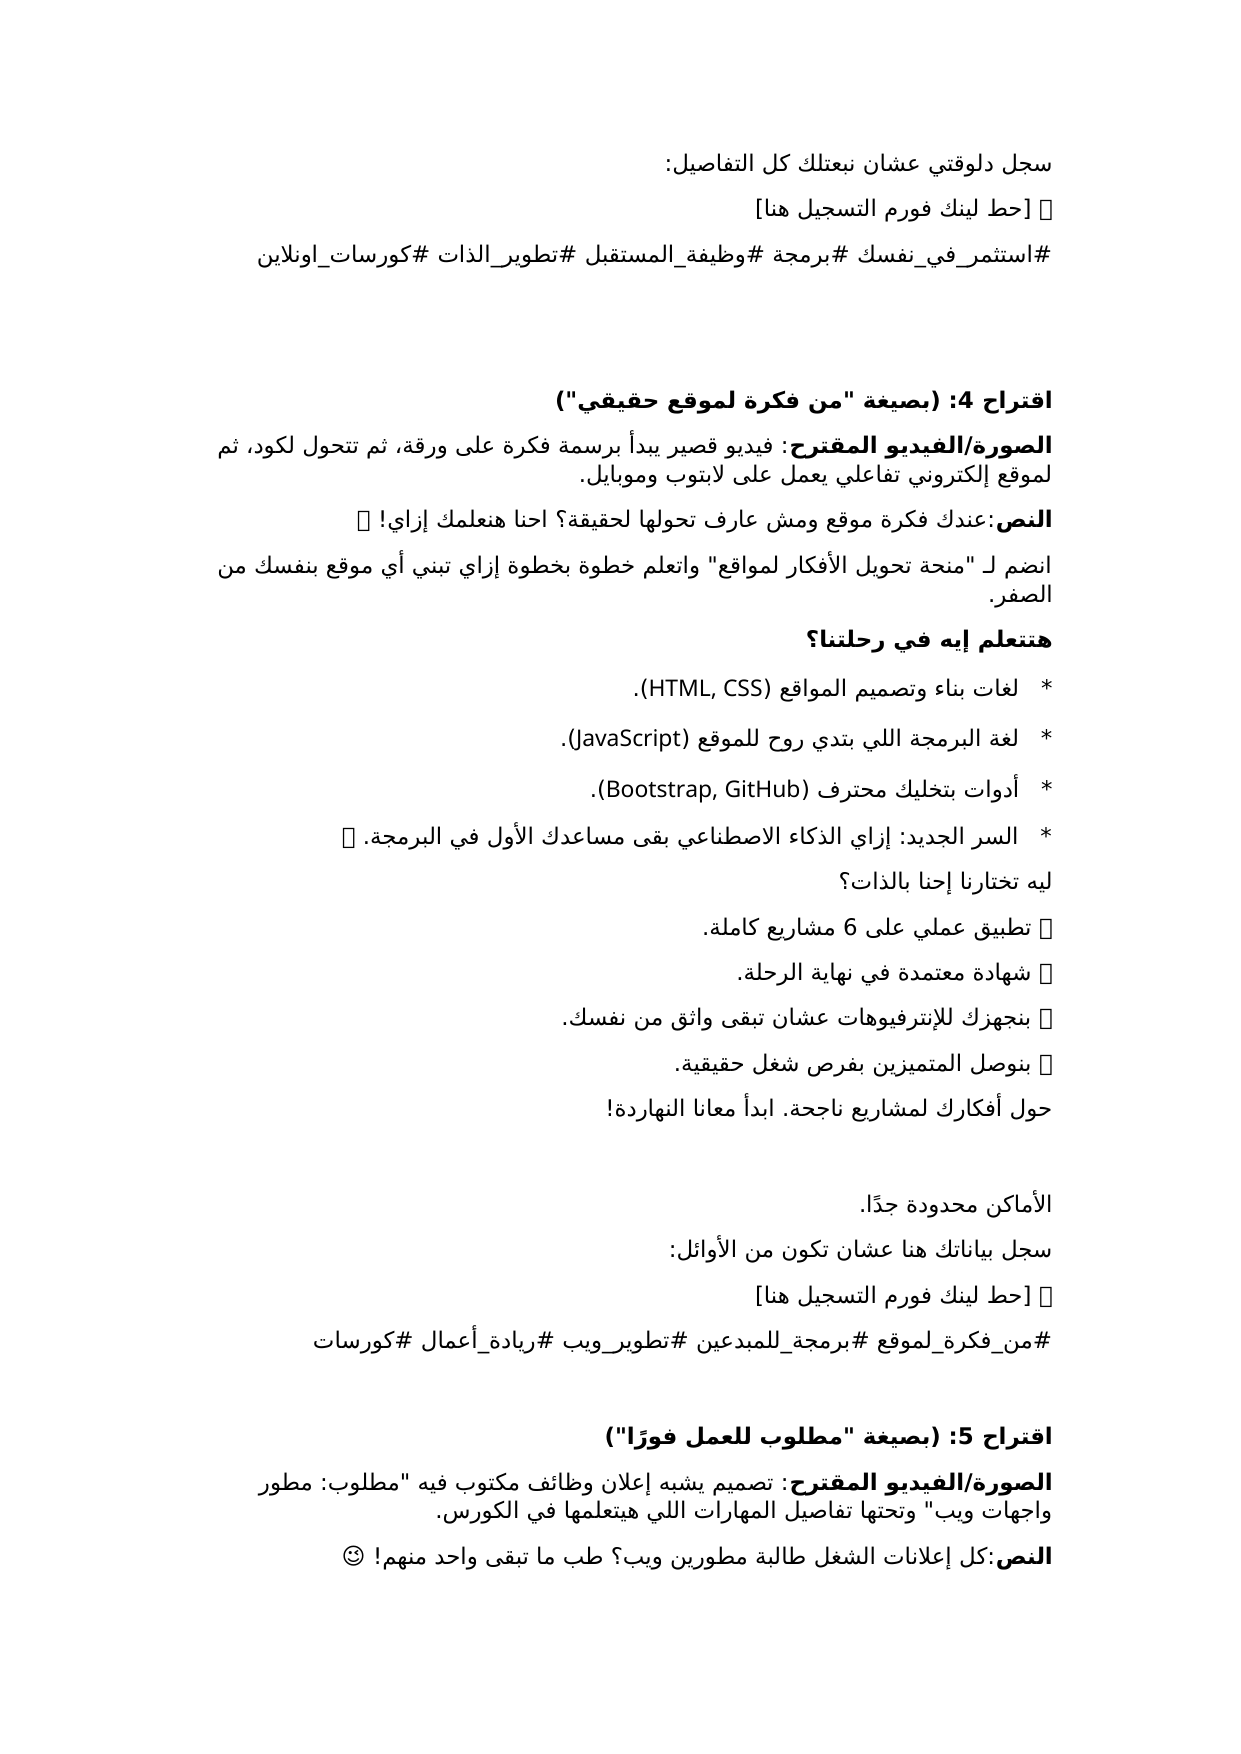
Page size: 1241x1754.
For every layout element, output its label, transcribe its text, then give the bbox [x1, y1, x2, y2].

text النص:كل إعلانات الشغل طالبة مطورين ويب؟ طب ما تبقى واحد منهم! 😉 [187, 1543, 1053, 1569]
text اقتراح 4: (بصيغة "من فكرة لموقع حقيقي") [187, 387, 1053, 414]
text ✅ تطبيق عملي على 6 مشاريع كاملة. [187, 914, 1053, 940]
text الصورة/الفيديو المقترح: فيديو قصير يبدأ برسمة فكرة على ورقة، ثم تتحول لكود، ثم لموقع إلكتروني تفاعلي يعمل على لابتوب وموبايل. [187, 432, 1053, 488]
text حول أفكارك لمشاريع ناجحة. ابدأ معانا النهاردة! [187, 1095, 1053, 1122]
text * أدوات بتخليك محترف (Bootstrap, GitHub). [187, 772, 1053, 804]
text ليه تختارنا إحنا بالذات؟ [187, 868, 1053, 895]
text * لغات بناء وتصميم المواقع (HTML, CSS). [187, 672, 1053, 703]
text ✅ بنوصل المتميزين بفرص شغل حقيقية. [187, 1050, 1053, 1077]
text سجل دلوقتي عشان نبعتلك كل التفاصيل: [187, 150, 1053, 177]
text هتتعلم إيه في رحلتنا؟ [187, 626, 1053, 653]
text النص:عندك فكرة موقع ومش عارف تحولها لحقيقة؟ احنا هنعلمك إزاي! 💡 [187, 507, 1053, 533]
text انضم لـ "منحة تحويل الأفكار لمواقع" واتعلم خطوة بخطوة إزاي تبني أي موقع بنفسك من الصفر. [187, 552, 1053, 607]
text #من_فكرة_لموقع #برمجة_للمبدعين #تطوير_ويب #ريادة_أعمال #كورسات [187, 1327, 1053, 1354]
text ✅ بنجهزك للإنترفيوهات عشان تبقى واثق من نفسك. [187, 1004, 1053, 1031]
text ✅ شهادة معتمدة في نهاية الرحلة. [187, 959, 1053, 986]
text الصورة/الفيديو المقترح: تصميم يشبه إعلان وظائف مكتوب فيه "مطلوب: مطور واجهات ويب" وتحتها تفاصيل المهارات اللي هيتعلمها في الكورس. [187, 1469, 1053, 1524]
text سجل بياناتك هنا عشان تكون من الأوائل: [187, 1237, 1053, 1263]
text * السر الجديد: إزاي الذكاء الاصطناعي بقى مساعدك الأول في البرمجة. 🤖 [187, 823, 1053, 849]
text * لغة البرمجة اللي بتدي روح للموقع (JavaScript). [187, 722, 1053, 753]
text الأماكن محدودة جدًا. [187, 1191, 1053, 1218]
text 🔗 [حط لينك فورم التسجيل هنا] [187, 195, 1053, 222]
text 🔗 [حط لينك فورم التسجيل هنا] [187, 1282, 1053, 1309]
text #استثمر_في_نفسك #برمجة #وظيفة_المستقبل #تطوير_الذات #كورسات_اونلاين [187, 241, 1053, 267]
text اقتراح 5: (بصيغة "مطلوب للعمل فورًا") [187, 1423, 1053, 1450]
